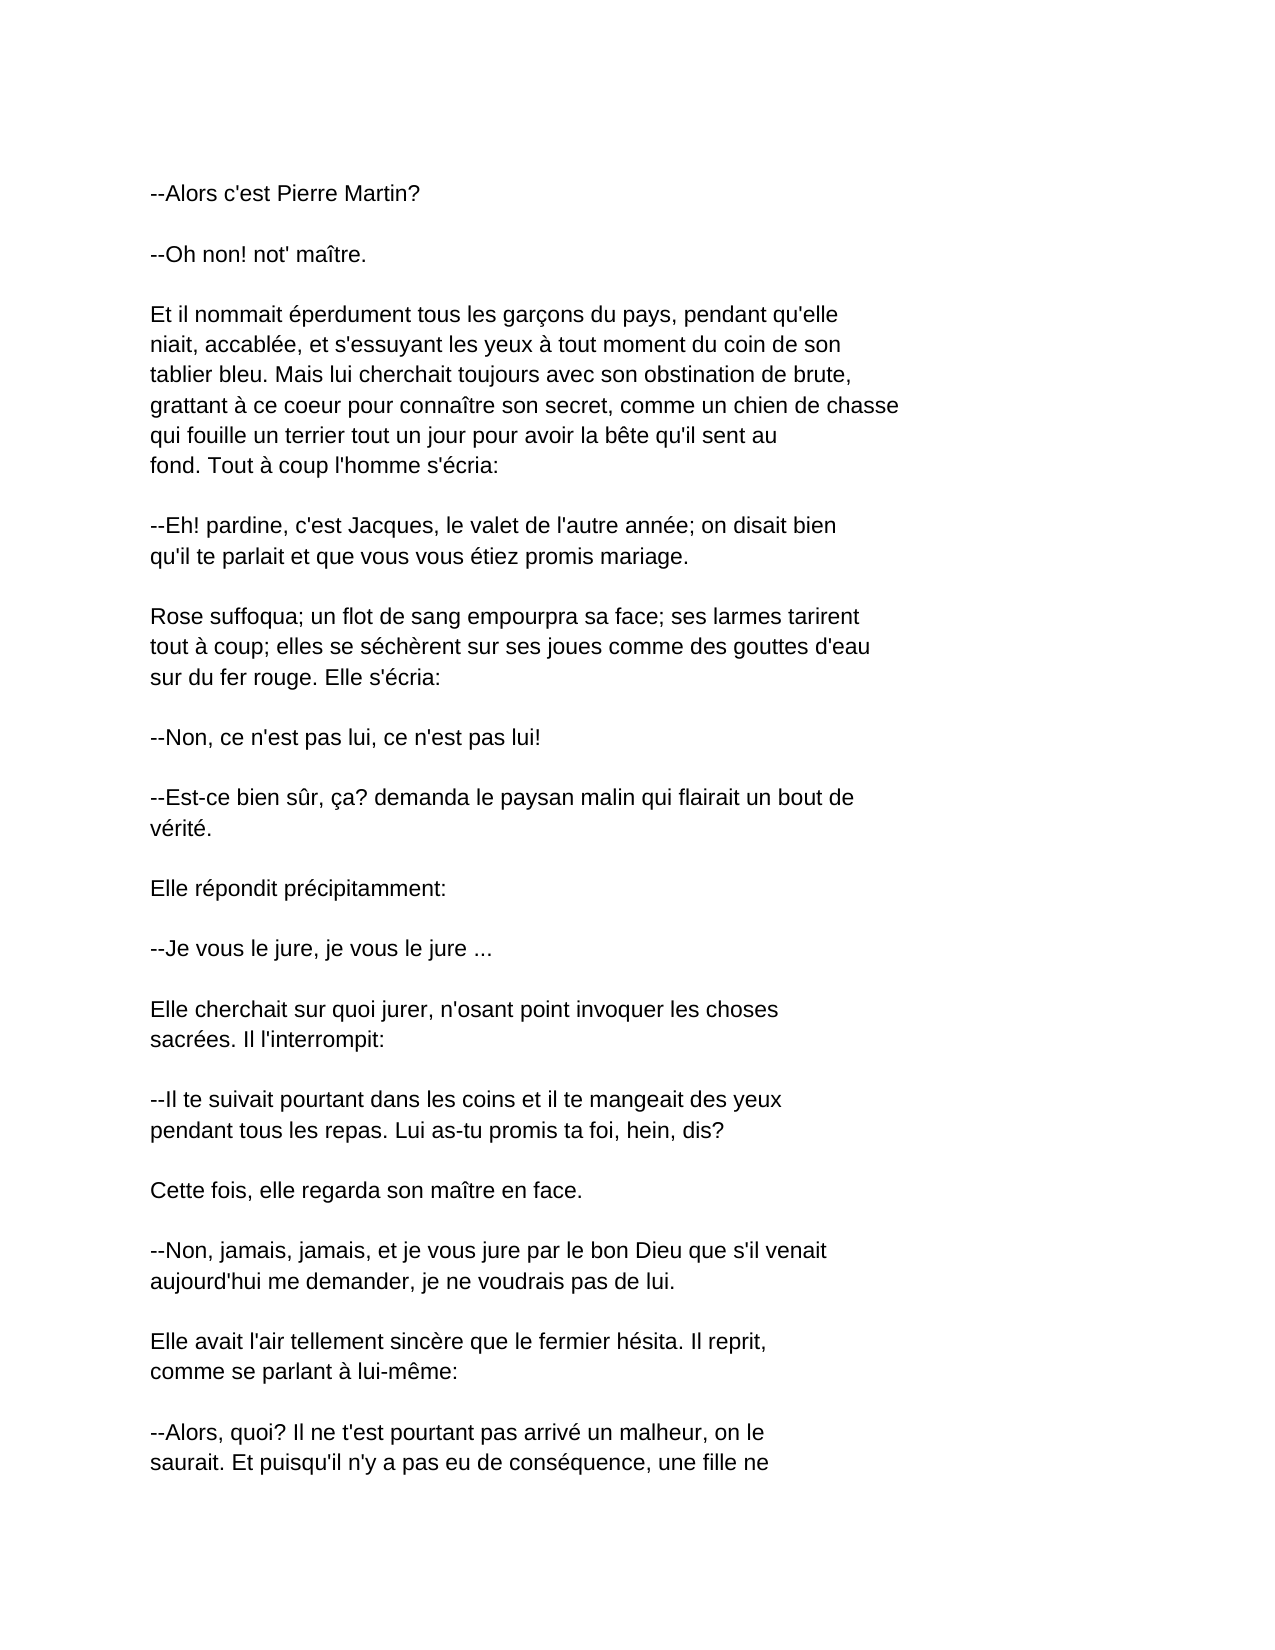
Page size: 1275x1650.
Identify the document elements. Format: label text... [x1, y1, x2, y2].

text pendant tous les repas. Lui as-tu promis ta foi, hein, dis? [150, 1117, 1125, 1143]
text --Oh non! not' maître. [150, 241, 1125, 267]
text Rose suffoqua; un flot de sang empourpra sa face; ses larmes tarirent [150, 603, 1125, 629]
text --Je vous le jure, je vous le jure ... [150, 935, 1125, 962]
text Et il nommait éperdument tous les garçons du pays, pendant qu'elle [150, 301, 1125, 327]
text vérité. [150, 814, 1125, 841]
text grattant à ce coeur pour connaître son secret, comme un chien de chasse [150, 392, 1125, 418]
text tout à coup; elles se séchèrent sur ses joues comme des gouttes d'eau [150, 633, 1125, 660]
text aujourd'hui me demander, je ne voudrais pas de lui. [150, 1268, 1125, 1294]
text --Est-ce bien sûr, ça? demanda le paysan malin qui flairait un bout de [150, 784, 1125, 811]
text --Non, jamais, jamais, et je vous jure par le bon Dieu que s'il venait [150, 1237, 1125, 1264]
text --Alors c'est Pierre Martin? [150, 180, 1125, 207]
text --Alors, quoi? Il ne t'est pourtant pas arrivé un malheur, on le [150, 1419, 1125, 1445]
text --Non, ce n'est pas lui, ce n'est pas lui! [150, 724, 1125, 750]
text fond. Tout à coup l'homme s'écria: [150, 452, 1125, 478]
text tablier bleu. Mais lui cherchait toujours avec son obstination de brute, [150, 361, 1125, 388]
text Elle cherchait sur quoi jurer, n'osant point invoquer les choses [150, 996, 1125, 1022]
text comme se parlant à lui-même: [150, 1358, 1125, 1385]
text niait, accablée, et s'essuyant les yeux à tout moment du coin de son [150, 331, 1125, 358]
text Cette fois, elle regarda son maître en face. [150, 1177, 1125, 1203]
text qu'il te parlait et que vous vous étiez promis mariage. [150, 543, 1125, 569]
text sacrées. Il l'interrompit: [150, 1026, 1125, 1052]
text sur du fer rouge. Elle s'écria: [150, 663, 1125, 690]
text --Eh! pardine, c'est Jacques, le valet de l'autre année; on disait bien [150, 512, 1125, 539]
text Elle avait l'air tellement sincère que le fermier hésita. Il reprit, [150, 1328, 1125, 1354]
text saurait. Et puisqu'il n'y a pas eu de conséquence, une fille ne [150, 1449, 1125, 1475]
text qui fouille un terrier tout un jour pour avoir la bête qu'il sent au [150, 422, 1125, 448]
text --Il te suivait pourtant dans les coins et il te mangeait des yeux [150, 1086, 1125, 1113]
text Elle répondit précipitamment: [150, 875, 1125, 901]
